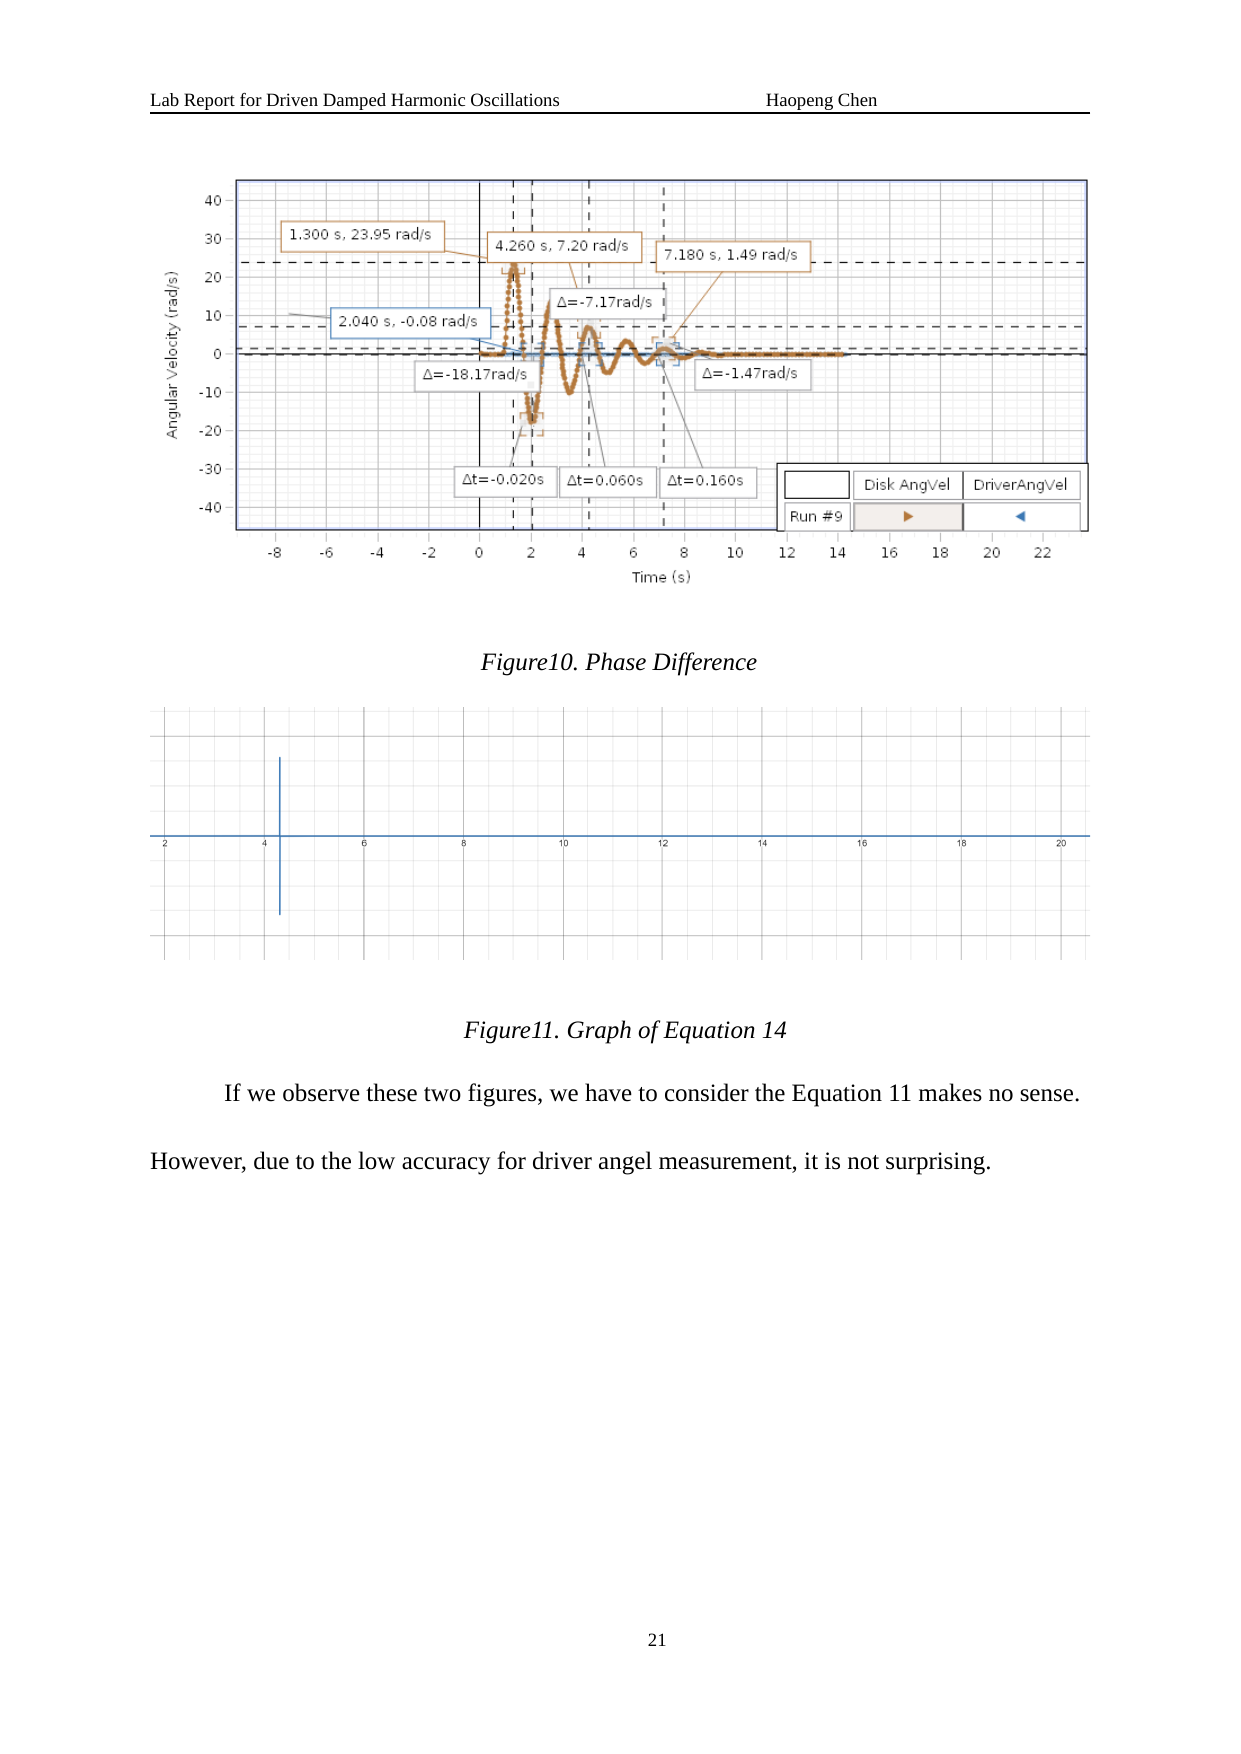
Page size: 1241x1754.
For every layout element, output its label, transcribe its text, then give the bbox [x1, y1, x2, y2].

picture [150, 174, 1091, 588]
picture [150, 707, 1091, 960]
text If we observe these two figures, we have to consider the Equation 11 makes no sense. However, due to the low accuracy for driver angel measurement, it is not surprising. [150, 1076, 1090, 1178]
text Figure10. Phase Difference [150, 645, 1090, 679]
text Figure11. Graph of Equation 14 [150, 960, 1090, 1047]
